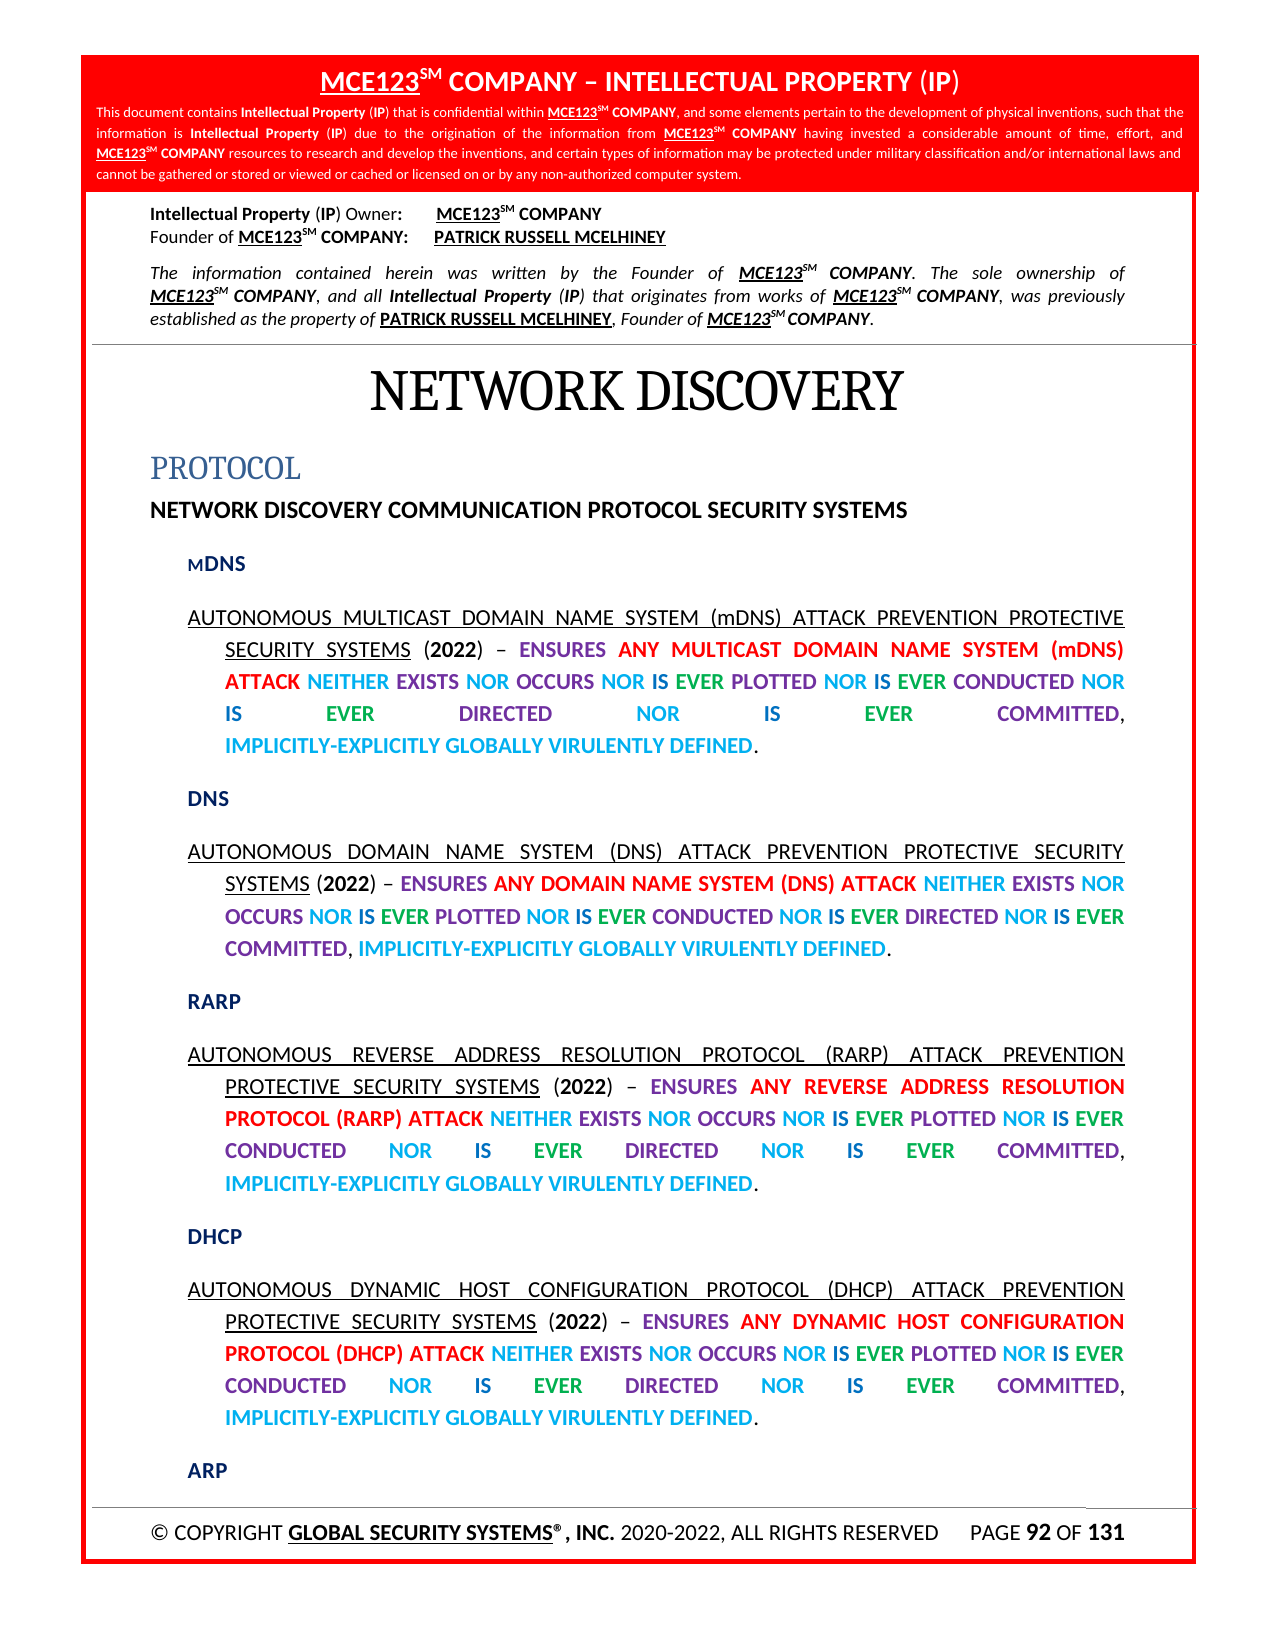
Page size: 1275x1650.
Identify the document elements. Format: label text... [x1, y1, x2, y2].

text ARP [187, 1457, 1125, 1484]
text AUTONOMOUS DYNAMIC HOST CONFIGURATION PROTOCOL (DHCP) ATTACK PREVENTION PROTECTIVE SECURITY SYSTEMS (2022) – ENSURES ANY DYNAMIC HOST CONFIGURATION PROTOCOL (DHCP) ATTACK NEITHER EXISTS NOR OCCURS NOR IS EVER PLOTTED NOR IS EVER CONDUCTED NOR IS EVER DIRECTED NOR IS EVER COMMITTED, IMPLICITLY-EXPLICITLY GLOBALLY VIRULENTLY DEFINED. [187, 1300, 1125, 1432]
text AUTONOMOUS DOMAIN NAME SYSTEM (DNS) ATTACK PREVENTION PROTECTIVE SECURITY SYSTEMS (2022) – ENSURES ANY DOMAIN NAME SYSTEM (DNS) ATTACK NEITHER EXISTS NOR OCCURS NOR IS EVER PLOTTED NOR IS EVER CONDUCTED NOR IS EVER DIRECTED NOR IS EVER COMMITTED, IMPLICITLY-EXPLICITLY GLOBALLY VIRULENTLY DEFINED. [187, 837, 1125, 862]
text AUTONOMOUS REVERSE ADDRESS RESOLUTION PROTOCOL (RARP) ATTACK PREVENTION PROTECTIVE SECURITY SYSTEMS (2022) – ENSURES ANY REVERSE ADDRESS RESOLUTION PROTOCOL (RARP) ATTACK NEITHER EXISTS NOR OCCURS NOR IS EVER PLOTTED NOR IS EVER CONDUCTED NOR IS EVER DIRECTED NOR IS EVER COMMITTED, IMPLICITLY-EXPLICITLY GLOBALLY VIRULENTLY DEFINED. [187, 1065, 1125, 1197]
text NETWORK DISCOVERY COMMUNICATION PROTOCOL SECURITY SYSTEMS [150, 494, 1125, 524]
text AUTONOMOUS REVERSE ADDRESS RESOLUTION PROTOCOL (RARP) ATTACK PREVENTION PROTECTIVE SECURITY SYSTEMS (2022) – ENSURES ANY REVERSE ADDRESS RESOLUTION PROTOCOL (RARP) ATTACK NEITHER EXISTS NOR OCCURS NOR IS EVER PLOTTED NOR IS EVER CONDUCTED NOR IS EVER DIRECTED NOR IS EVER COMMITTED, IMPLICITLY-EXPLICITLY GLOBALLY VIRULENTLY DEFINED. [187, 1040, 1125, 1064]
text DNS [187, 784, 1125, 812]
text AUTONOMOUS MULTICAST DOMAIN NAME SYSTEM (mDNS) ATTACK PREVENTION PROTECTIVE SECURITY SYSTEMS (2022) – ENSURES ANY MULTICAST DOMAIN NAME SYSTEM (mDNS) ATTACK NEITHER EXISTS NOR OCCURS NOR IS EVER PLOTTED NOR IS EVER CONDUCTED NOR IS EVER DIRECTED NOR IS EVER COMMITTED, IMPLICITLY-EXPLICITLY GLOBALLY VIRULENTLY DEFINED. [187, 603, 1125, 627]
text RARP [187, 987, 1125, 1015]
text AUTONOMOUS DOMAIN NAME SYSTEM (DNS) ATTACK PREVENTION PROTECTIVE SECURITY SYSTEMS (2022) – ENSURES ANY DOMAIN NAME SYSTEM (DNS) ATTACK NEITHER EXISTS NOR OCCURS NOR IS EVER PLOTTED NOR IS EVER CONDUCTED NOR IS EVER DIRECTED NOR IS EVER COMMITTED, IMPLICITLY-EXPLICITLY GLOBALLY VIRULENTLY DEFINED. [187, 863, 1125, 962]
subtitle PROTOCOL [150, 450, 1125, 488]
text AUTONOMOUS DYNAMIC HOST CONFIGURATION PROTOCOL (DHCP) ATTACK PREVENTION PROTECTIVE SECURITY SYSTEMS (2022) – ENSURES ANY DYNAMIC HOST CONFIGURATION PROTOCOL (DHCP) ATTACK NEITHER EXISTS NOR OCCURS NOR IS EVER PLOTTED NOR IS EVER CONDUCTED NOR IS EVER DIRECTED NOR IS EVER COMMITTED, IMPLICITLY-EXPLICITLY GLOBALLY VIRULENTLY DEFINED. [187, 1275, 1125, 1299]
text mDNS [187, 549, 1125, 578]
text AUTONOMOUS MULTICAST DOMAIN NAME SYSTEM (mDNS) ATTACK PREVENTION PROTECTIVE SECURITY SYSTEMS (2022) – ENSURES ANY MULTICAST DOMAIN NAME SYSTEM (mDNS) ATTACK NEITHER EXISTS NOR OCCURS NOR IS EVER PLOTTED NOR IS EVER CONDUCTED NOR IS EVER DIRECTED NOR IS EVER COMMITTED, IMPLICITLY-EXPLICITLY GLOBALLY VIRULENTLY DEFINED. [187, 628, 1125, 759]
text DHCP [187, 1222, 1125, 1250]
title NETWORK DISCOVERY [150, 358, 1125, 425]
